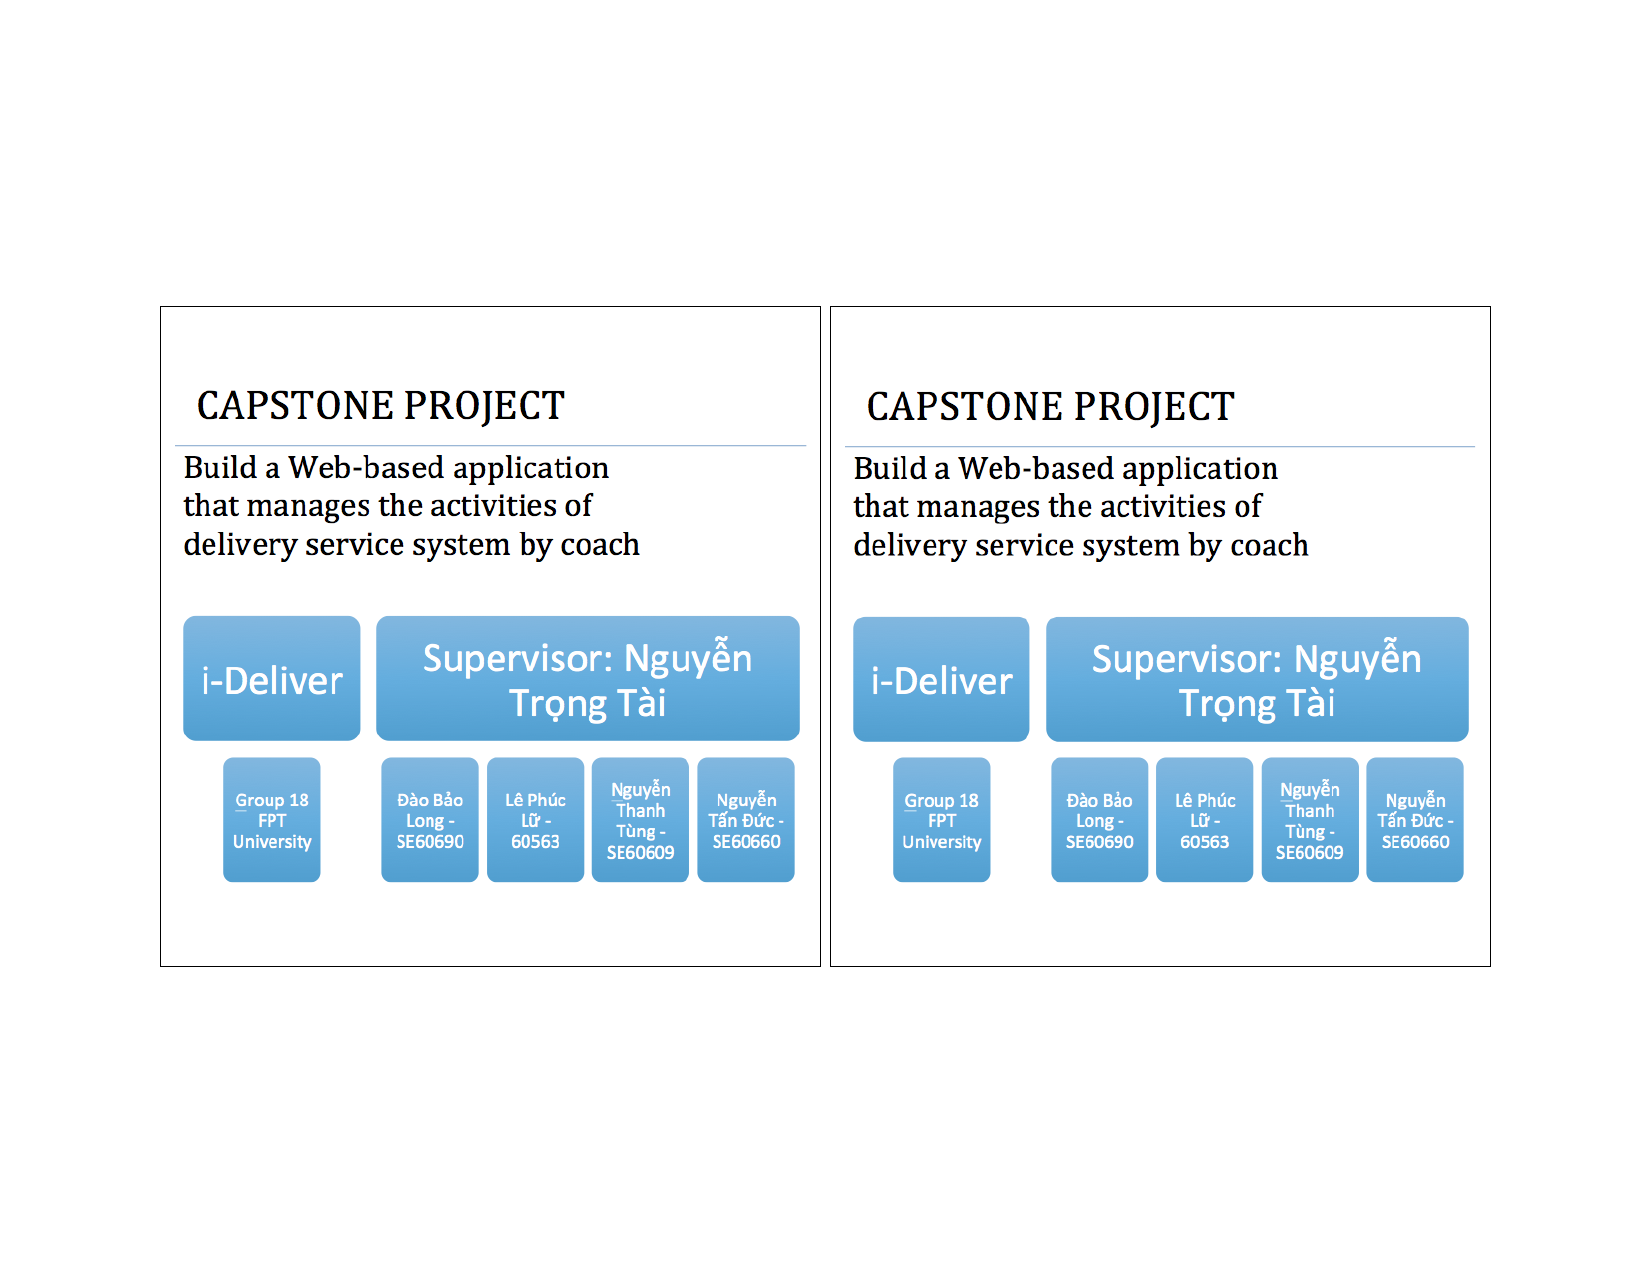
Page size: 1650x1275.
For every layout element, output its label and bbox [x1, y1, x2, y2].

picture [845, 385, 1475, 888]
picture [175, 384, 807, 888]
